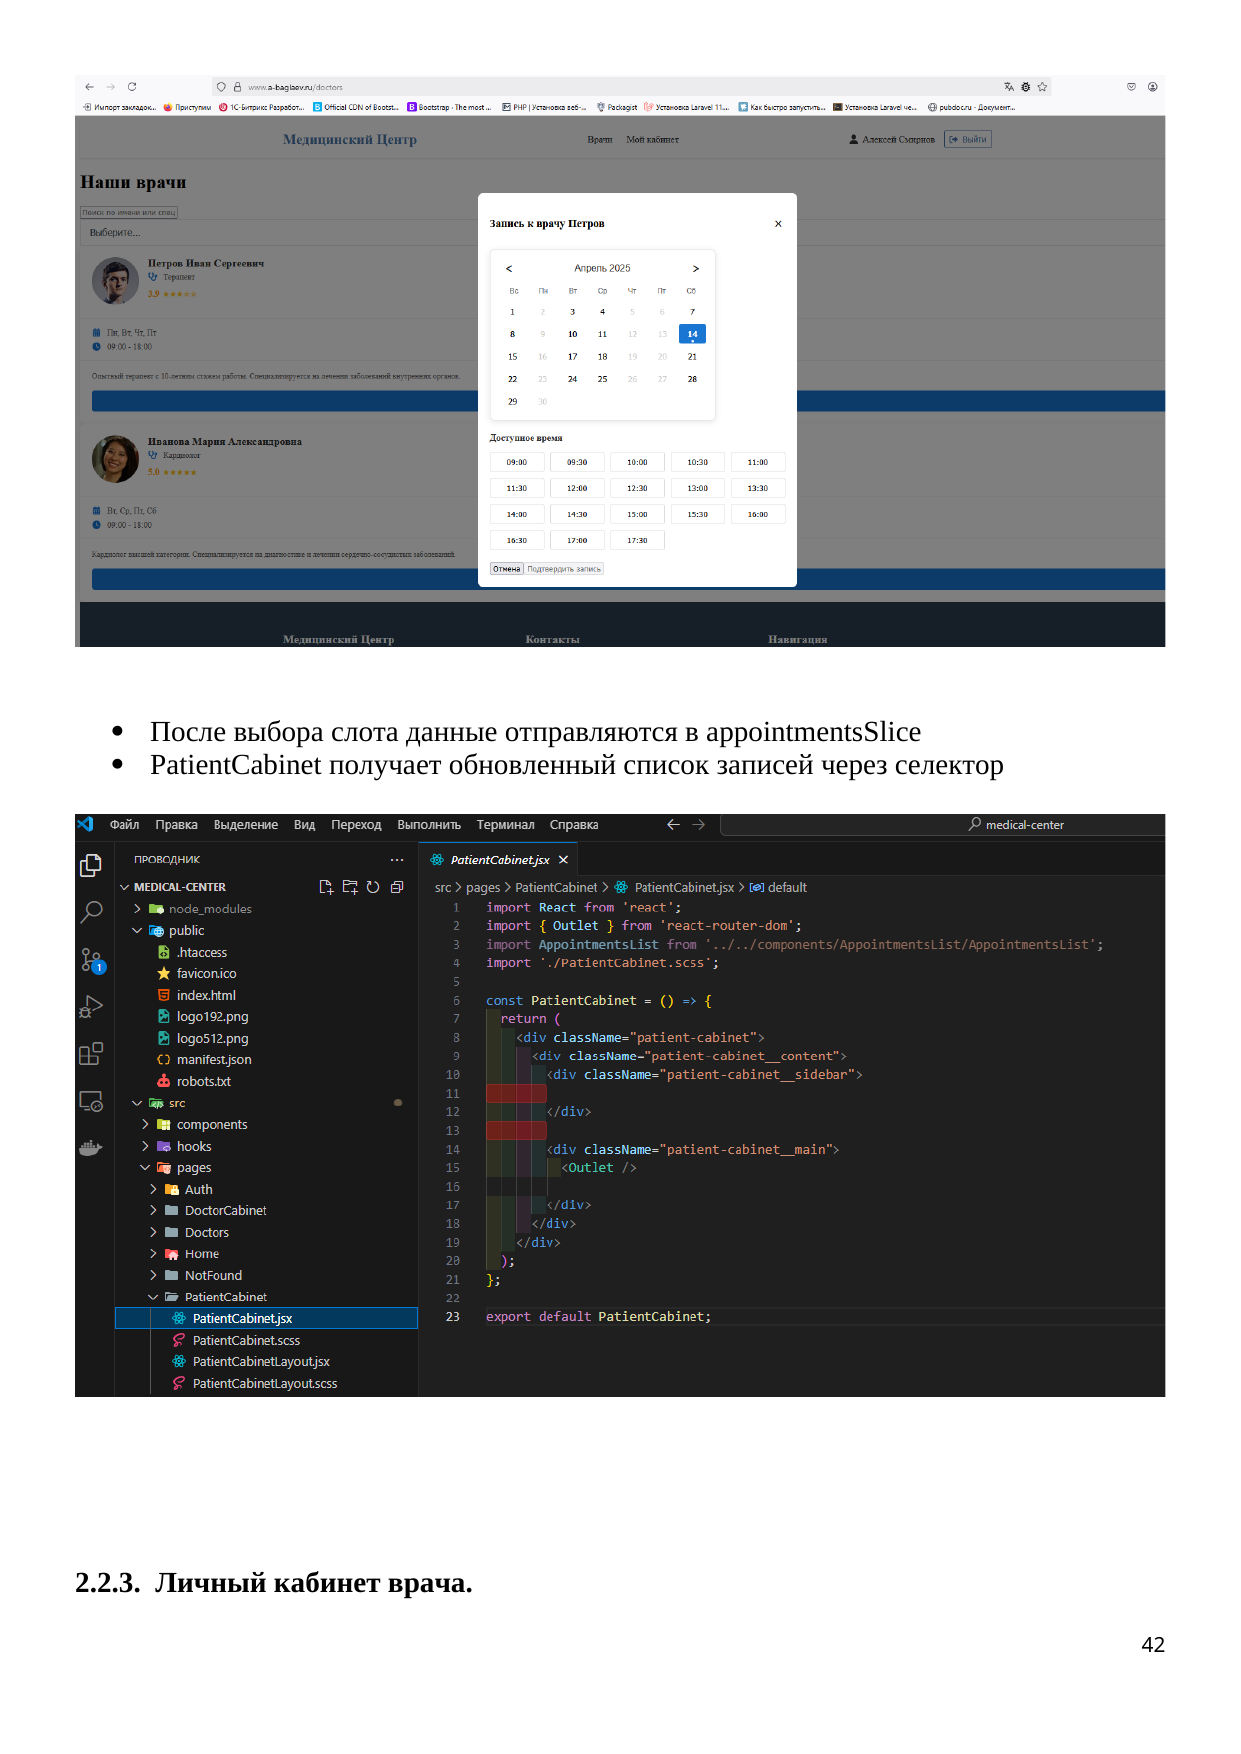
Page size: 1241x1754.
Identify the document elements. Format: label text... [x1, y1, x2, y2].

list PatientCabinet получает обновленный список записей через селектор [112, 747, 1165, 781]
text 2.2.3. Личный кабинет врача. [75, 1565, 1165, 1598]
picture [75, 75, 1166, 647]
picture [75, 814, 1166, 1397]
list После выбора слота данные отправляются в appointmentsSlice [112, 714, 1165, 747]
